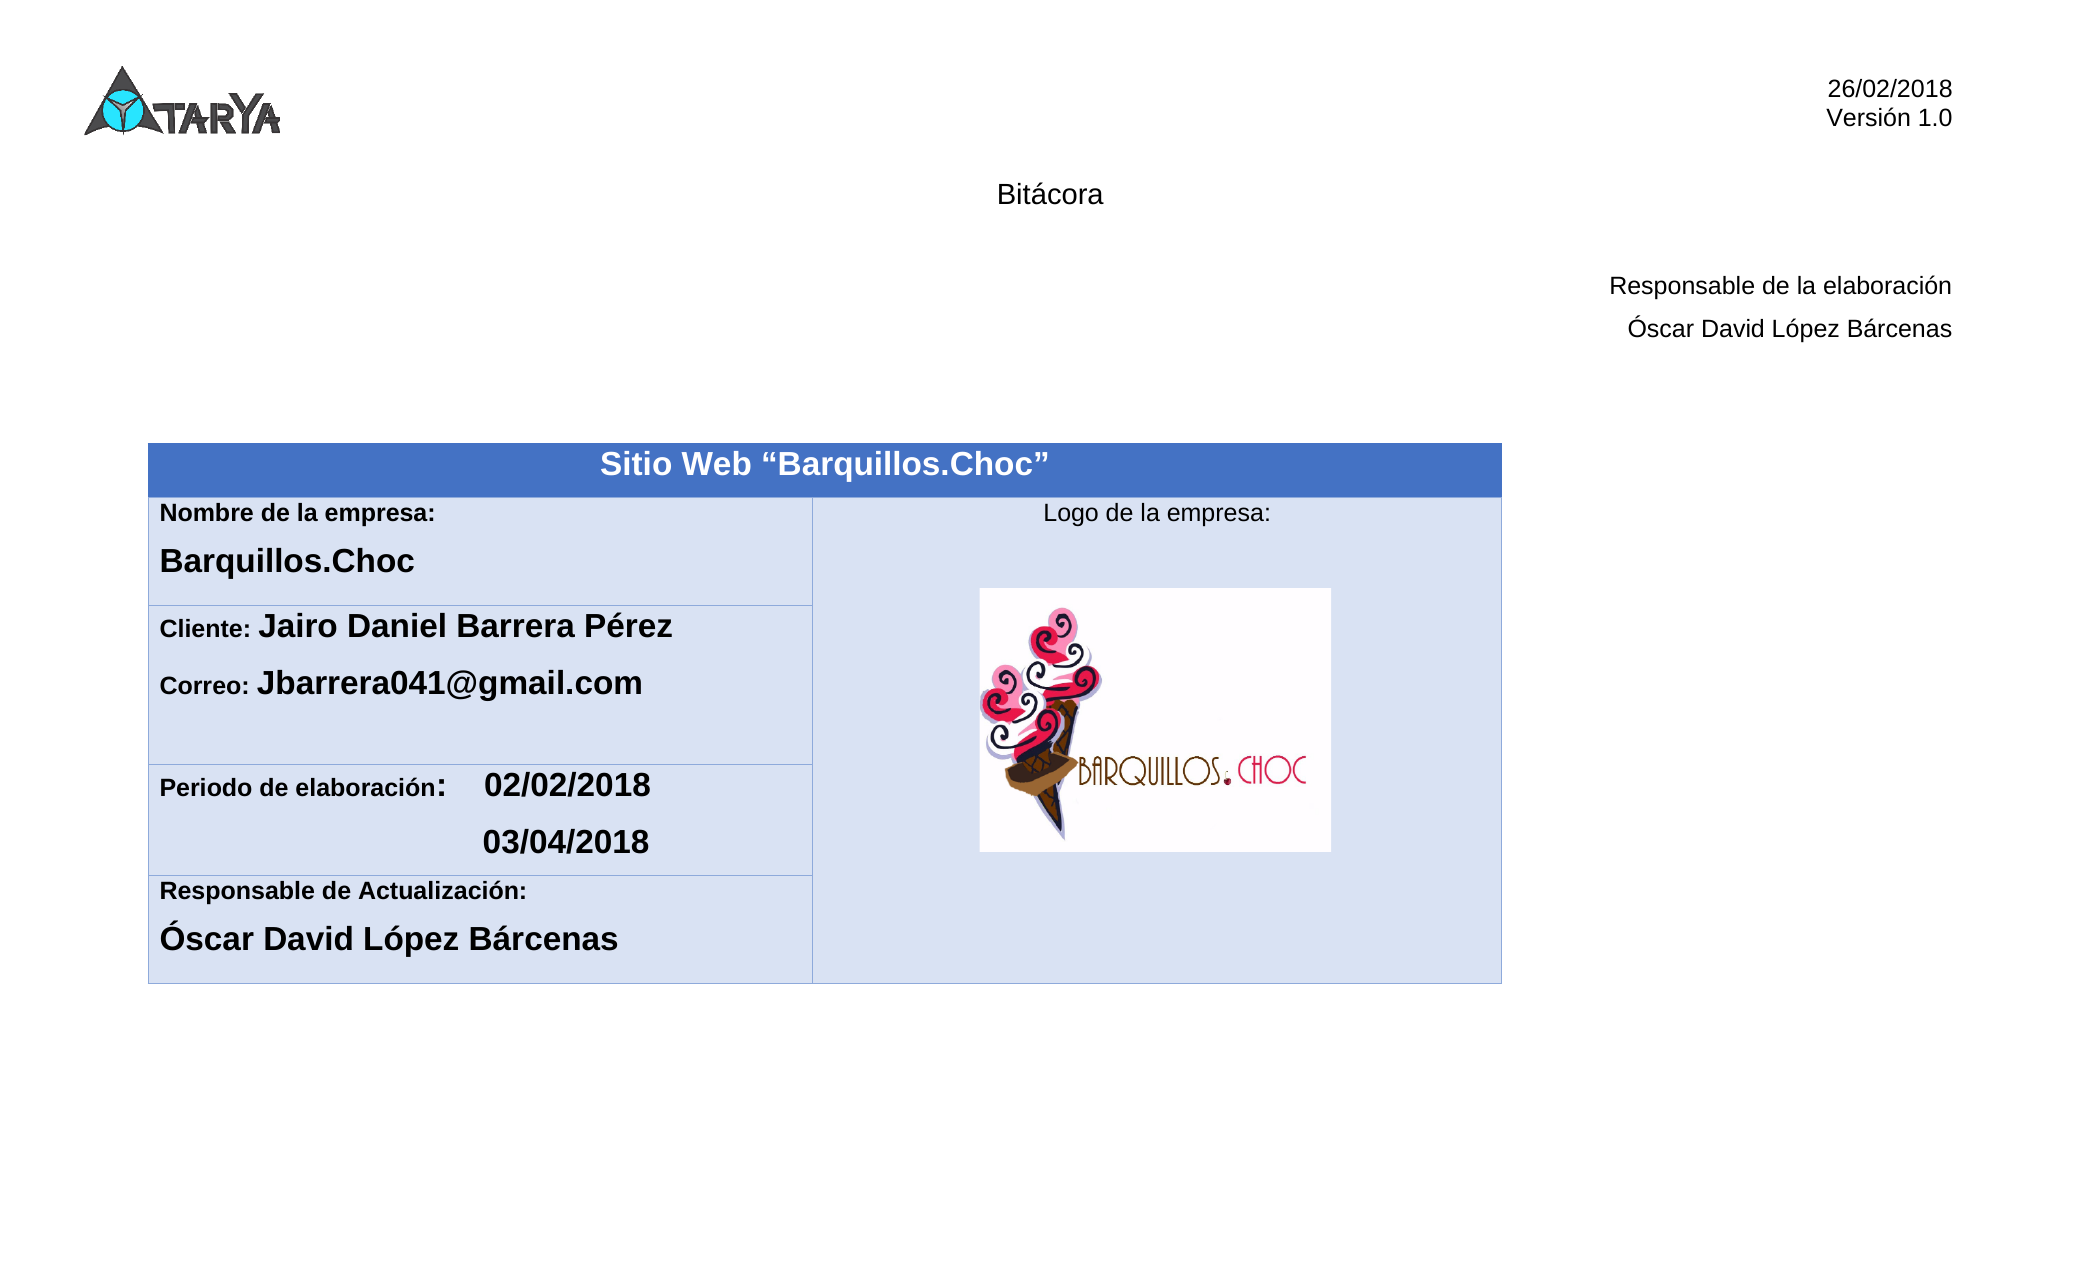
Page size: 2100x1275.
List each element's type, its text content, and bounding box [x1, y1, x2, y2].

table_cell Logo de la empresa: [813, 498, 1501, 983]
text Bitácora [148, 177, 1952, 211]
table_cell Cliente: Jairo Daniel Barrera Pérez Correo: Jbarrera041@gmail.com [149, 606, 812, 764]
table_cell Periodo de elaboración: 02/02/2018 03/04/2018 [149, 765, 812, 875]
text Óscar David López Bárcenas [148, 314, 1952, 342]
table_cell Responsable de Actualización: Óscar David López Bárcenas [149, 876, 812, 983]
picture [82, 66, 280, 135]
text Responsable de la elaboración [148, 271, 1952, 299]
picture [978, 588, 1331, 851]
table_header Sitio Web “Barquillos.Choc” [149, 444, 1501, 497]
table_cell Nombre de la empresa: Barquillos.Choc [149, 498, 812, 605]
